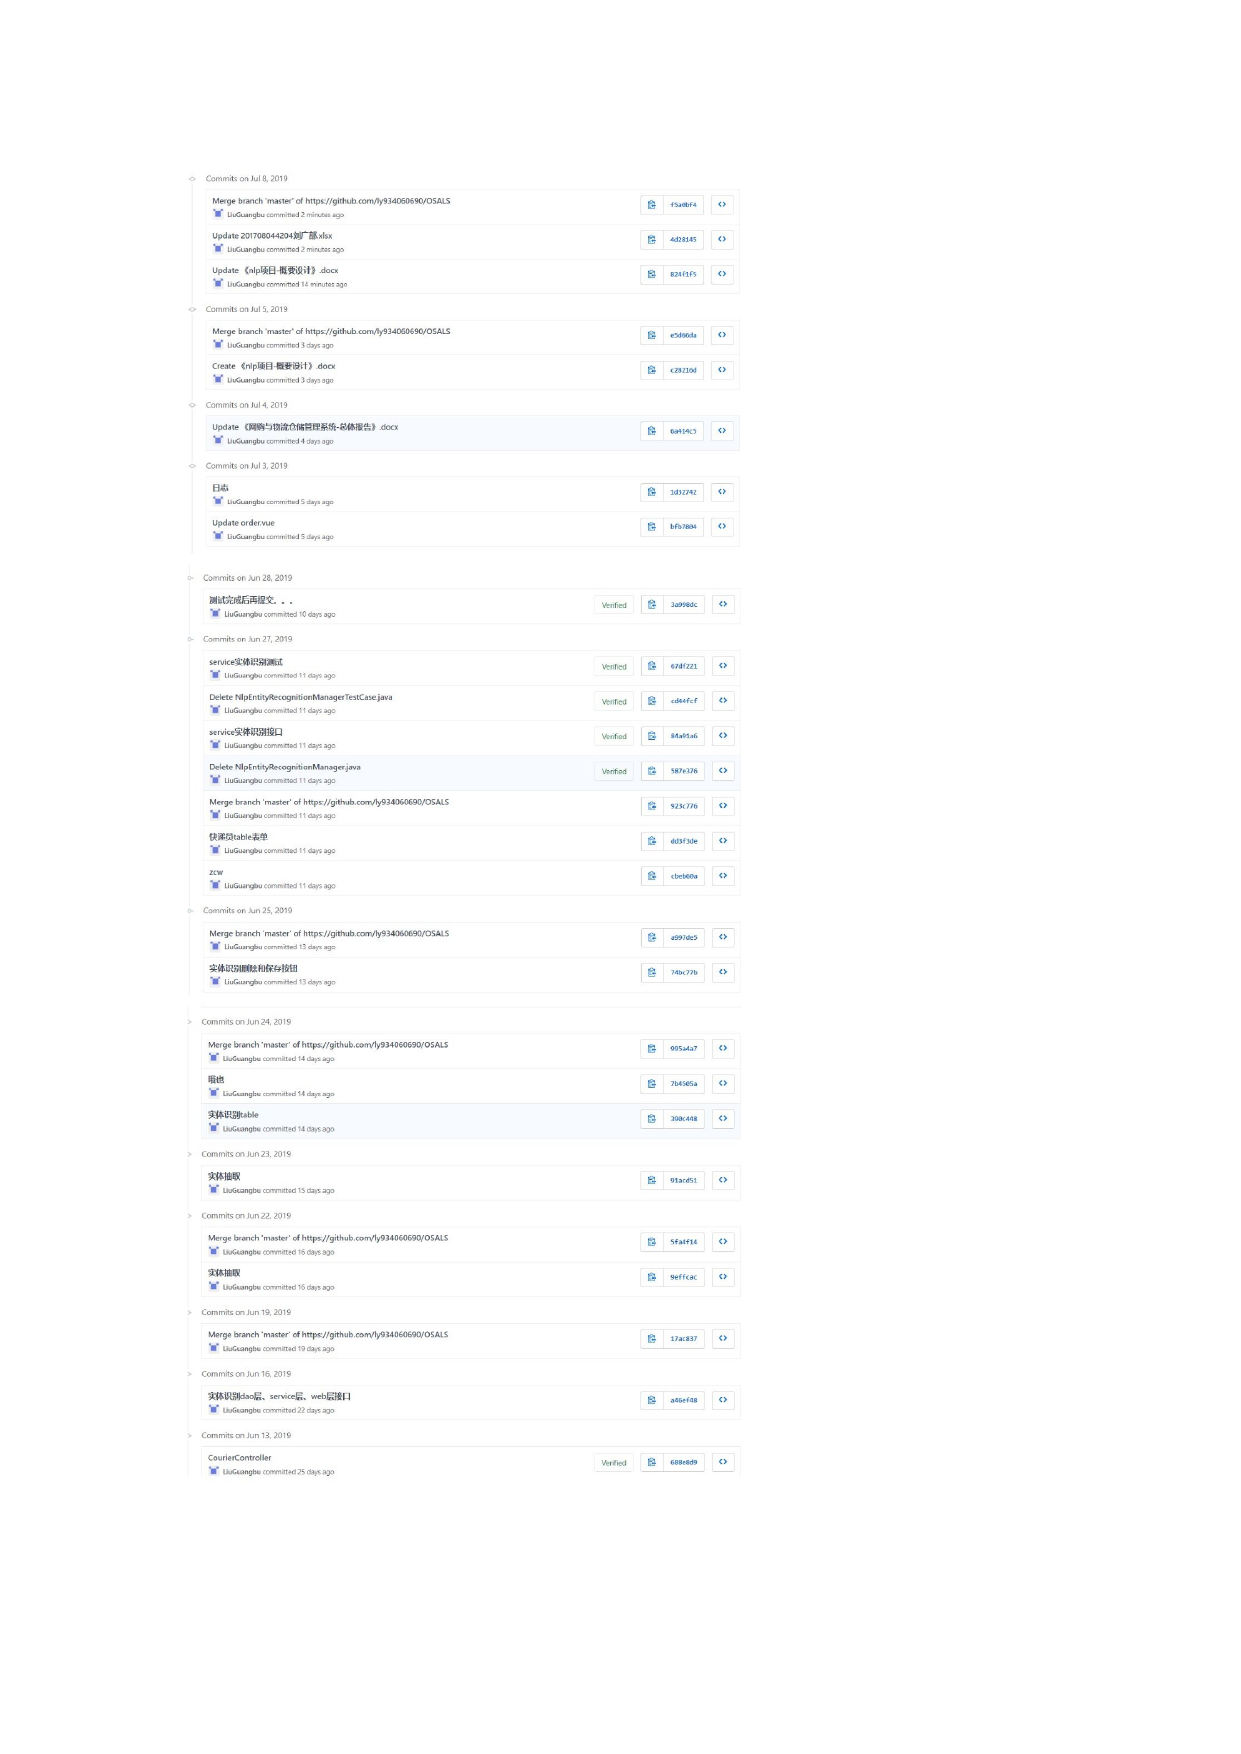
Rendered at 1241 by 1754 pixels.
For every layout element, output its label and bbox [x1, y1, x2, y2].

picture [187, 162, 742, 1487]
